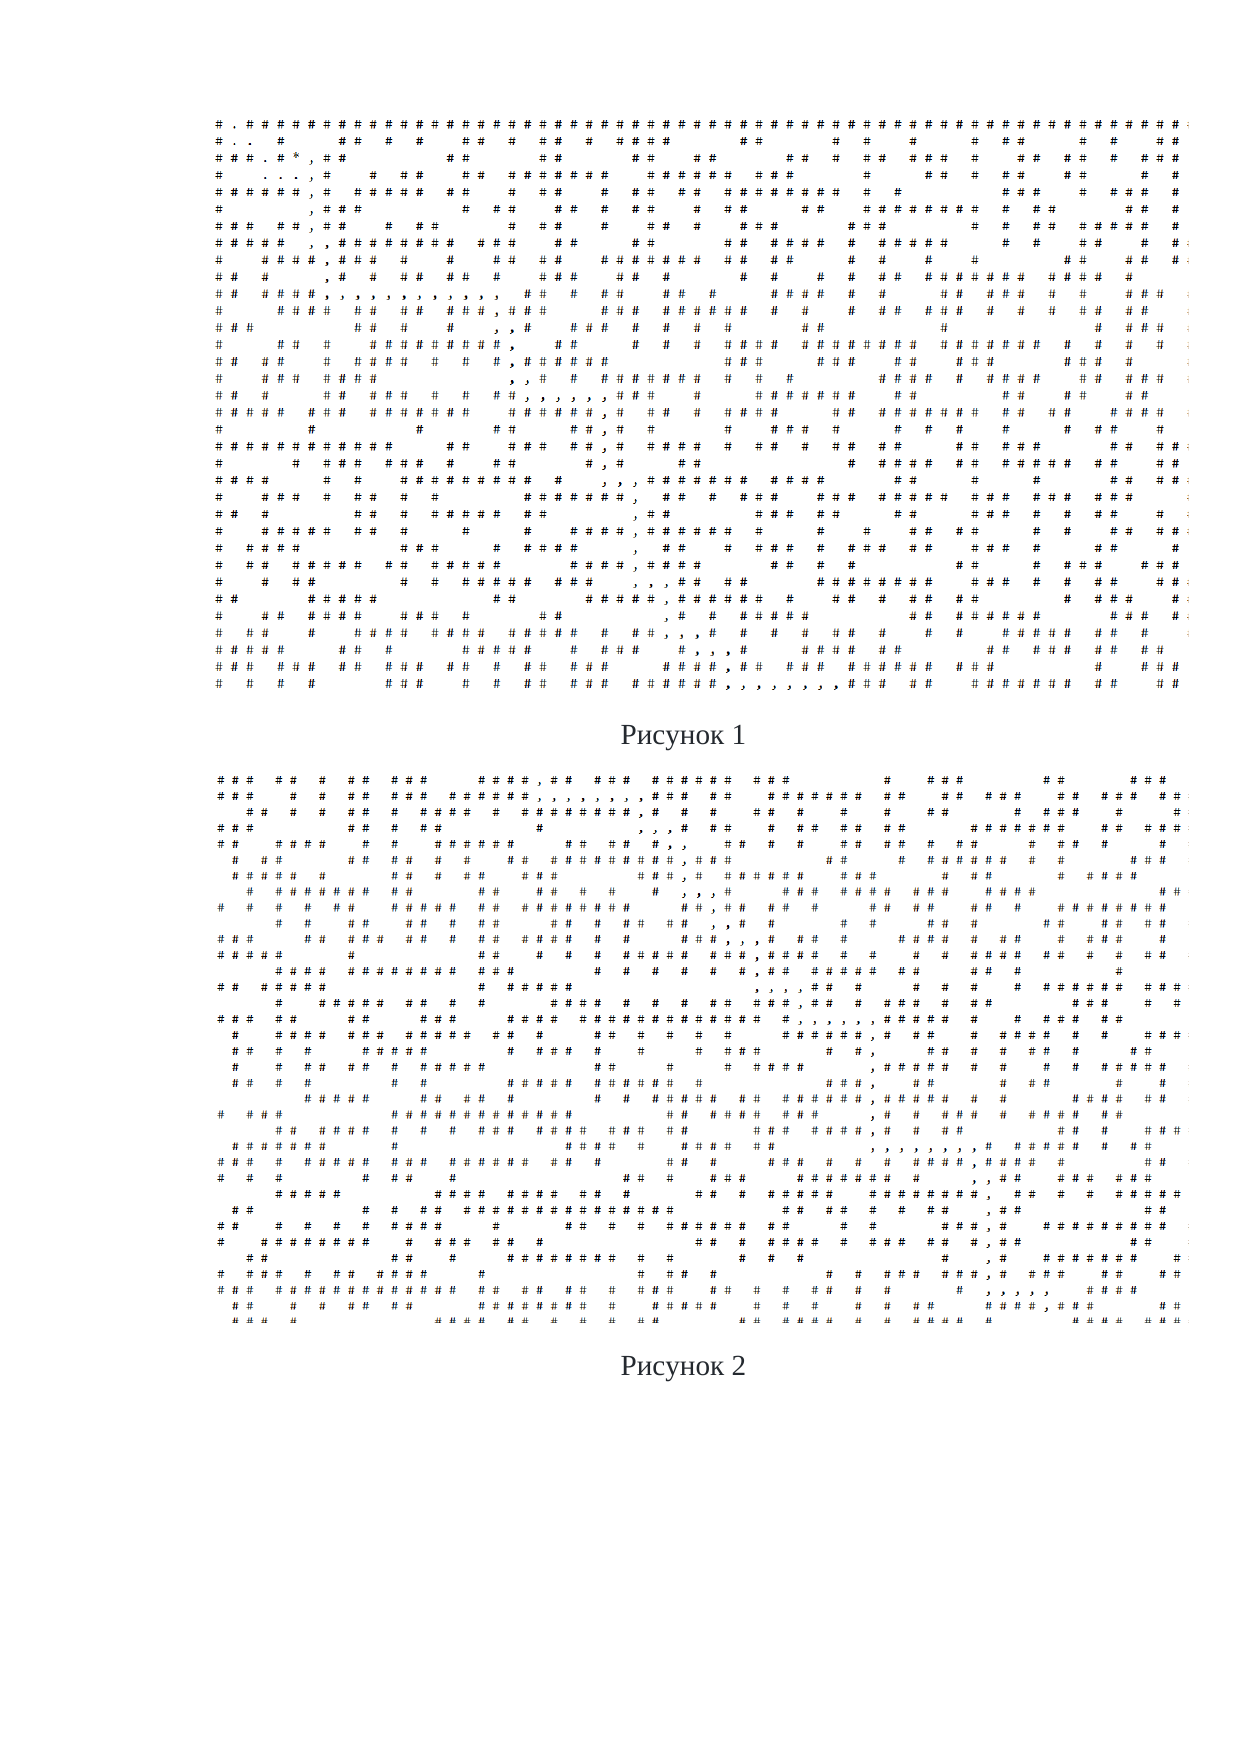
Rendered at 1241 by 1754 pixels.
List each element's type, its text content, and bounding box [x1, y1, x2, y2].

picture [214, 775, 1189, 1323]
picture [214, 118, 1189, 692]
text Рисунок 1 [177, 717, 1152, 750]
text Рисунок 2 [177, 1348, 1152, 1381]
